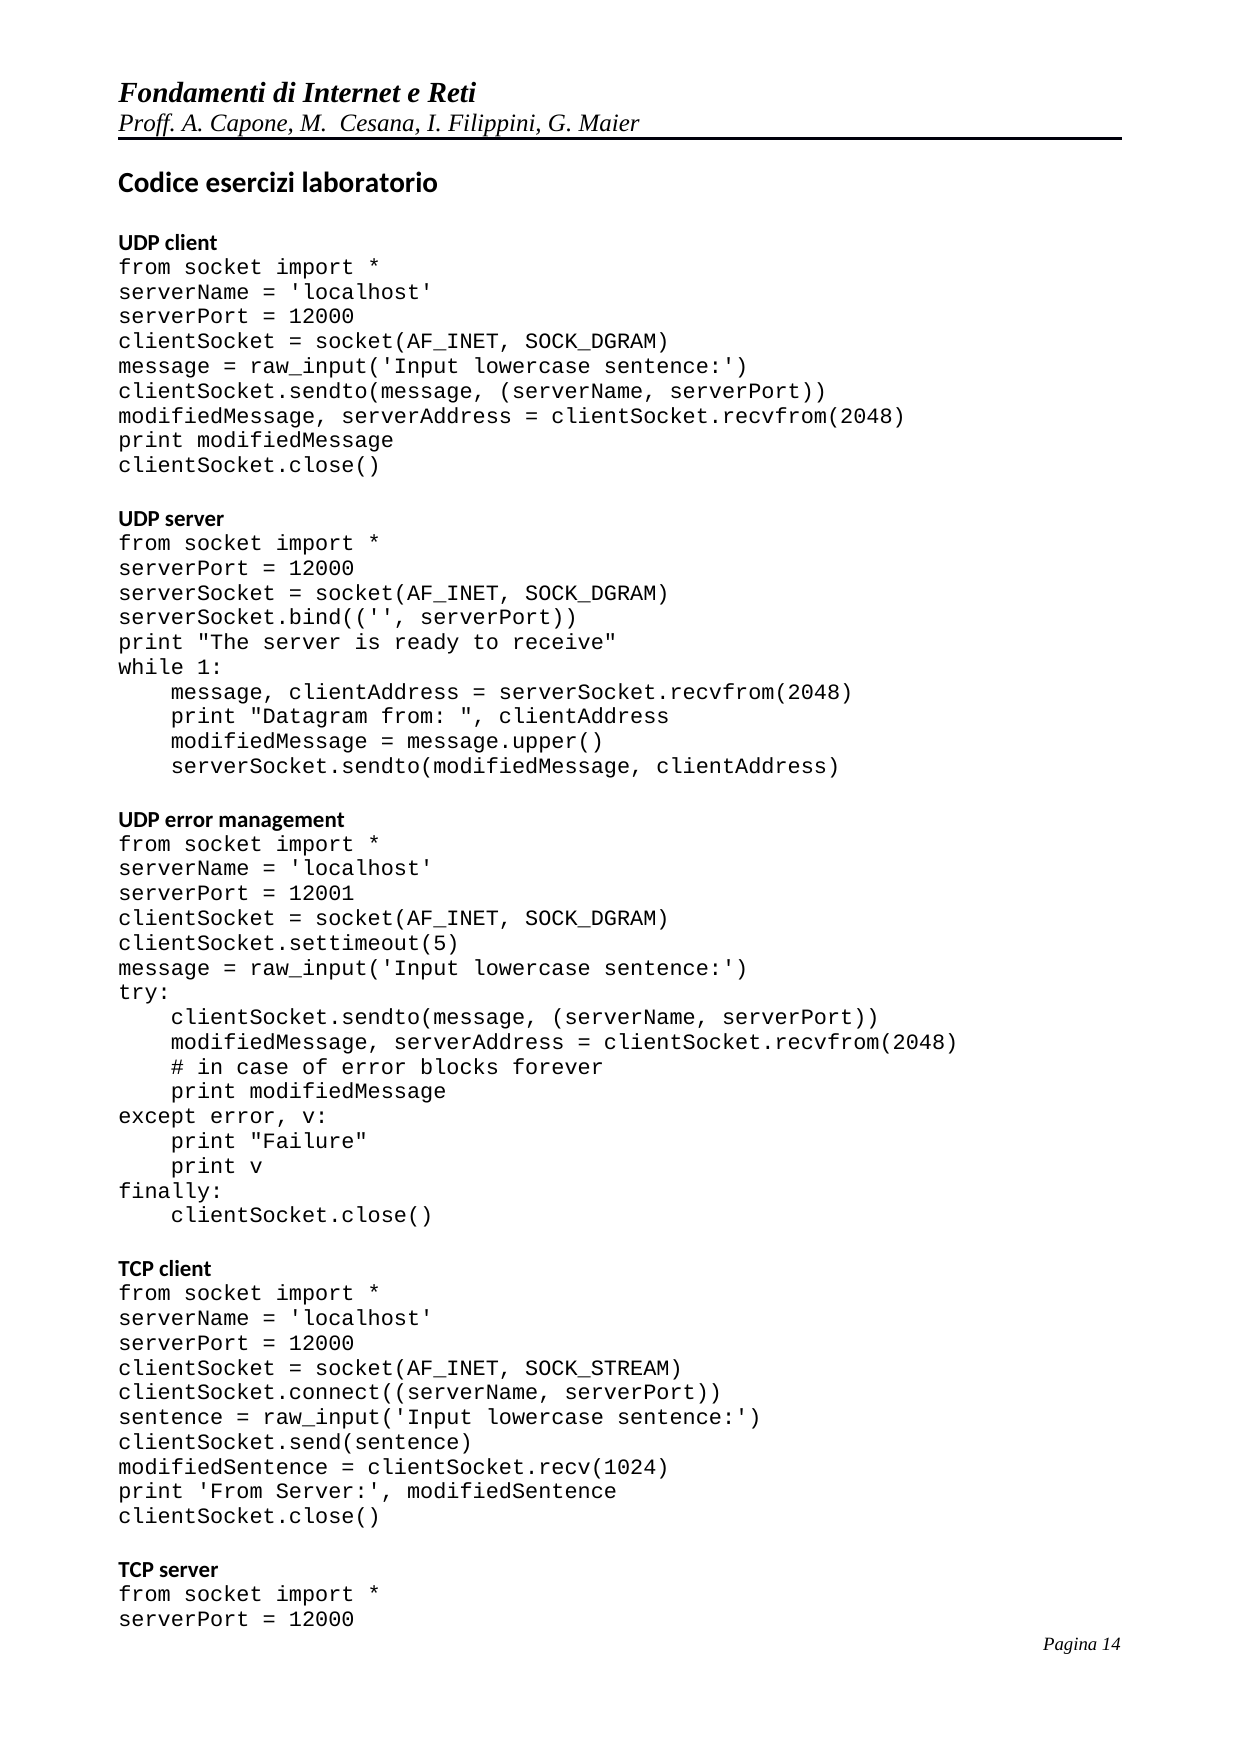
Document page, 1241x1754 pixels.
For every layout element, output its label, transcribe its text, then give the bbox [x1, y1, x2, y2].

text while 1: [118, 656, 1122, 681]
text message, clientAddress = serverSocket.recvfrom(2048) [118, 681, 1122, 706]
text UDP client [118, 228, 1122, 256]
text print modifiedMessage [118, 1081, 1122, 1106]
text print "Datagram from: ", clientAddress [118, 706, 1122, 730]
text TCP server [118, 1555, 1122, 1583]
text from socket import * [118, 256, 1122, 281]
text clientSocket.close() [118, 1505, 1122, 1530]
text TCP client [118, 1254, 1122, 1282]
text # in case of error blocks forever [118, 1056, 1122, 1081]
text serverPort = 12000 [118, 1332, 1122, 1357]
text print v [118, 1155, 1122, 1180]
text clientSocket = socket(AF_INET, SOCK_DGRAM) [118, 331, 1122, 355]
text clientSocket.send(sentence) [118, 1431, 1122, 1456]
text modifiedSentence = clientSocket.recv(1024) [118, 1456, 1122, 1481]
text serverName = 'localhost' [118, 281, 1122, 306]
text clientSocket = socket(AF_INET, SOCK_STREAM) [118, 1357, 1122, 1381]
text serverName = 'localhost' [118, 1307, 1122, 1332]
text message = raw_input('Input lowercase sentence:') [118, 355, 1122, 380]
text clientSocket.close() [118, 454, 1122, 479]
text except error, v: [118, 1106, 1122, 1130]
text sentence = raw_input('Input lowercase sentence:') [118, 1406, 1122, 1431]
text from socket import * [118, 532, 1122, 557]
text serverPort = 12000 [118, 557, 1122, 582]
text print modifiedMessage [118, 430, 1122, 454]
text serverPort = 12000 [118, 306, 1122, 331]
text modifiedMessage, serverAddress = clientSocket.recvfrom(2048) [118, 405, 1122, 430]
text UDP error management [118, 805, 1122, 833]
text from socket import * [118, 1583, 1122, 1608]
text clientSocket.sendto(message, (serverName, serverPort)) [118, 1006, 1122, 1031]
text try: [118, 982, 1122, 1006]
text modifiedMessage, serverAddress = clientSocket.recvfrom(2048) [118, 1031, 1122, 1056]
text clientSocket.connect((serverName, serverPort)) [118, 1381, 1122, 1406]
text print "The server is ready to receive" [118, 631, 1122, 656]
text clientSocket.settimeout(5) [118, 932, 1122, 957]
text modifiedMessage = message.upper() [118, 730, 1122, 755]
text message = raw_input('Input lowercase sentence:') [118, 957, 1122, 982]
text serverSocket = socket(AF_INET, SOCK_DGRAM) [118, 582, 1122, 606]
text print "Failure" [118, 1130, 1122, 1155]
text serverSocket.sendto(modifiedMessage, clientAddress) [118, 755, 1122, 780]
text from socket import * [118, 833, 1122, 858]
text clientSocket.close() [118, 1205, 1122, 1229]
text Codice esercizi laboratorio [118, 164, 1122, 200]
text UDP server [118, 504, 1122, 532]
text clientSocket.sendto(message, (serverName, serverPort)) [118, 380, 1122, 405]
text serverPort = 12001 [118, 882, 1122, 907]
text serverSocket.bind(('', serverPort)) [118, 606, 1122, 631]
text serverName = 'localhost' [118, 858, 1122, 882]
text from socket import * [118, 1282, 1122, 1307]
text serverPort = 12000 [118, 1608, 1122, 1633]
text clientSocket = socket(AF_INET, SOCK_DGRAM) [118, 907, 1122, 932]
text finally: [118, 1180, 1122, 1205]
text print 'From Server:', modifiedSentence [118, 1481, 1122, 1505]
